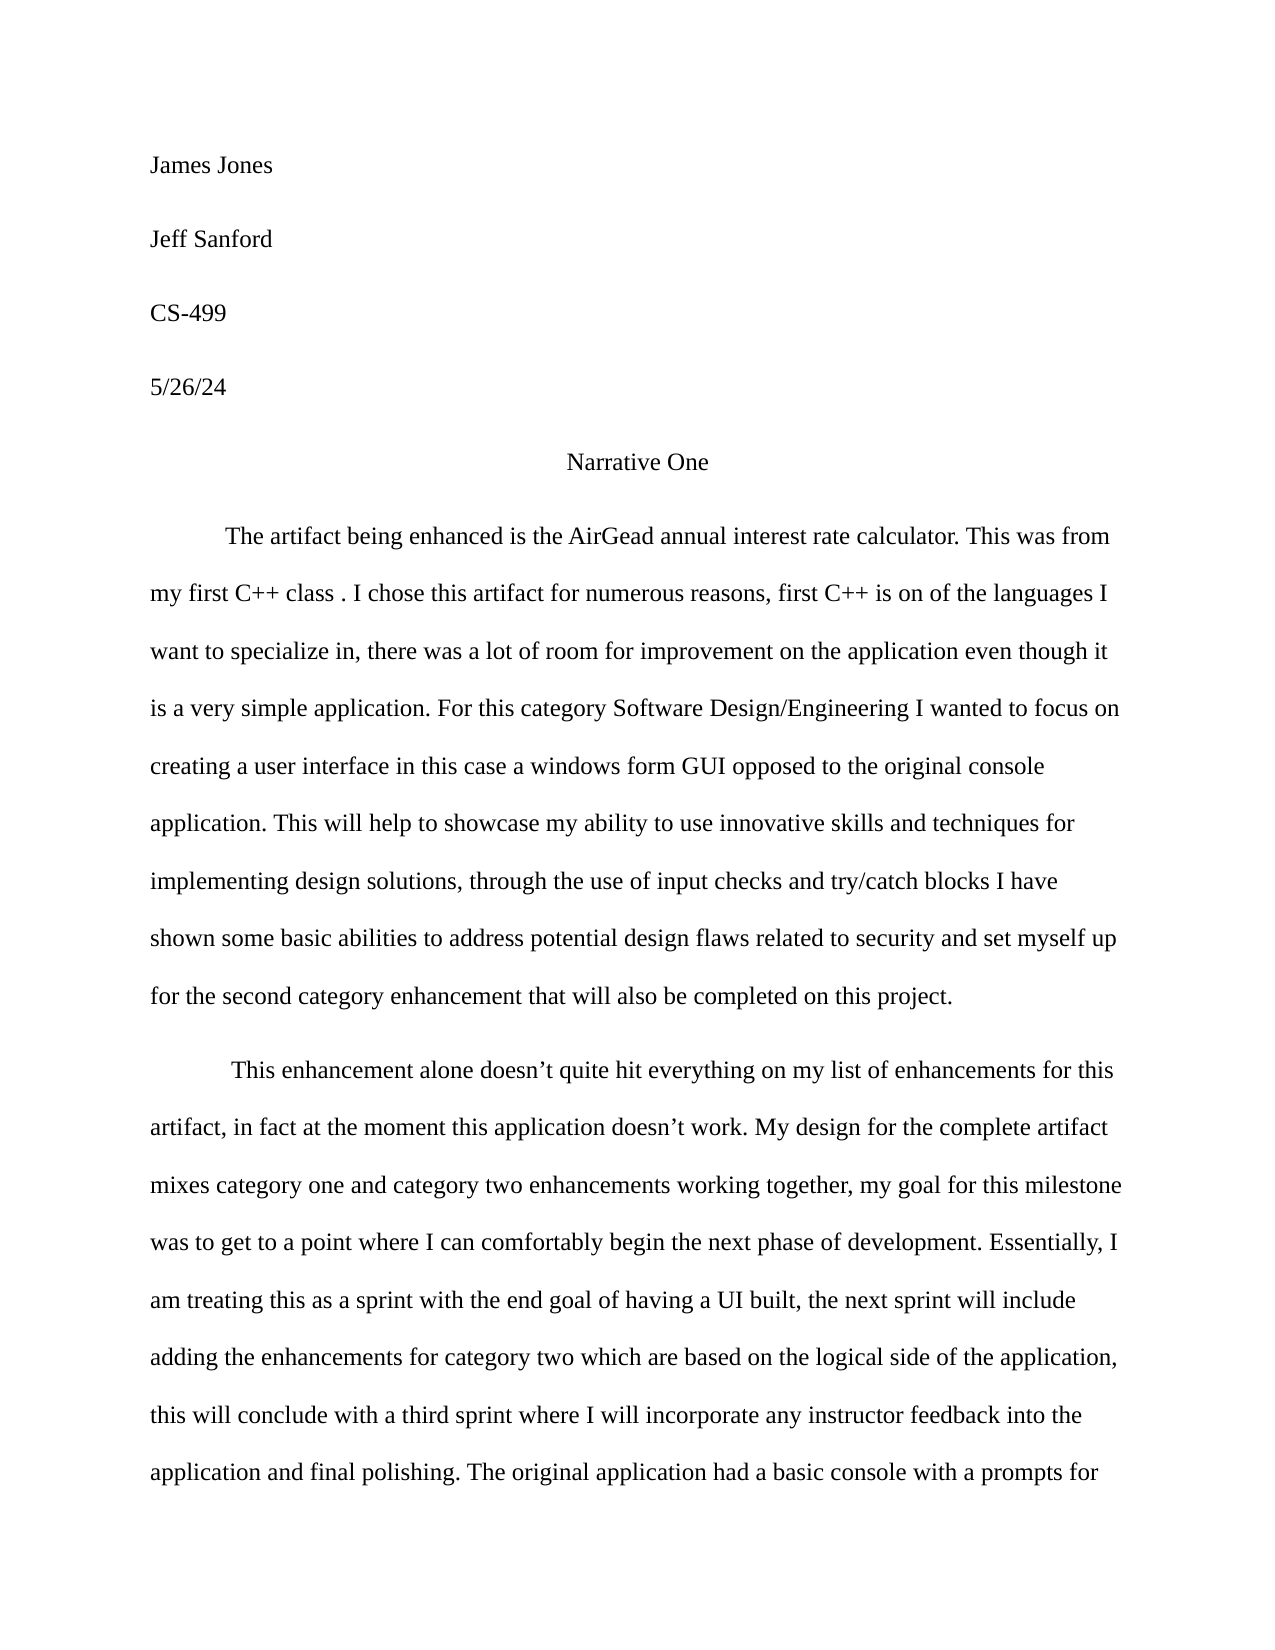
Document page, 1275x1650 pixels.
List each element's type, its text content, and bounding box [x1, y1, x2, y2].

text CS-499 [150, 298, 1125, 327]
text Narrative One [150, 447, 1125, 475]
text James Jones [150, 150, 1125, 179]
text The artifact being enhanced is the AirGead annual interest rate calculator. This was from my first C++ class . I chose this artifact for numerous reasons, first C++ is on of the languages I want to specialize in, there was a lot of room for improvement on the application even though it is a very simple application. For this category Software Design/Engineering I wanted to focus on creating a user interface in this case a windows form GUI opposed to the original console application. This will help to showcase my ability to use innovative skills and techniques for implementing design solutions, through the use of input checks and try/catch blocks I have shown some basic abilities to address potential design flaws related to security and set myself up for the second category enhancement that will also be completed on this project. [150, 521, 1125, 1009]
text Jeff Sanford [150, 224, 1125, 253]
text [150, 1055, 1125, 1486]
text 5/26/24 [150, 372, 1125, 401]
